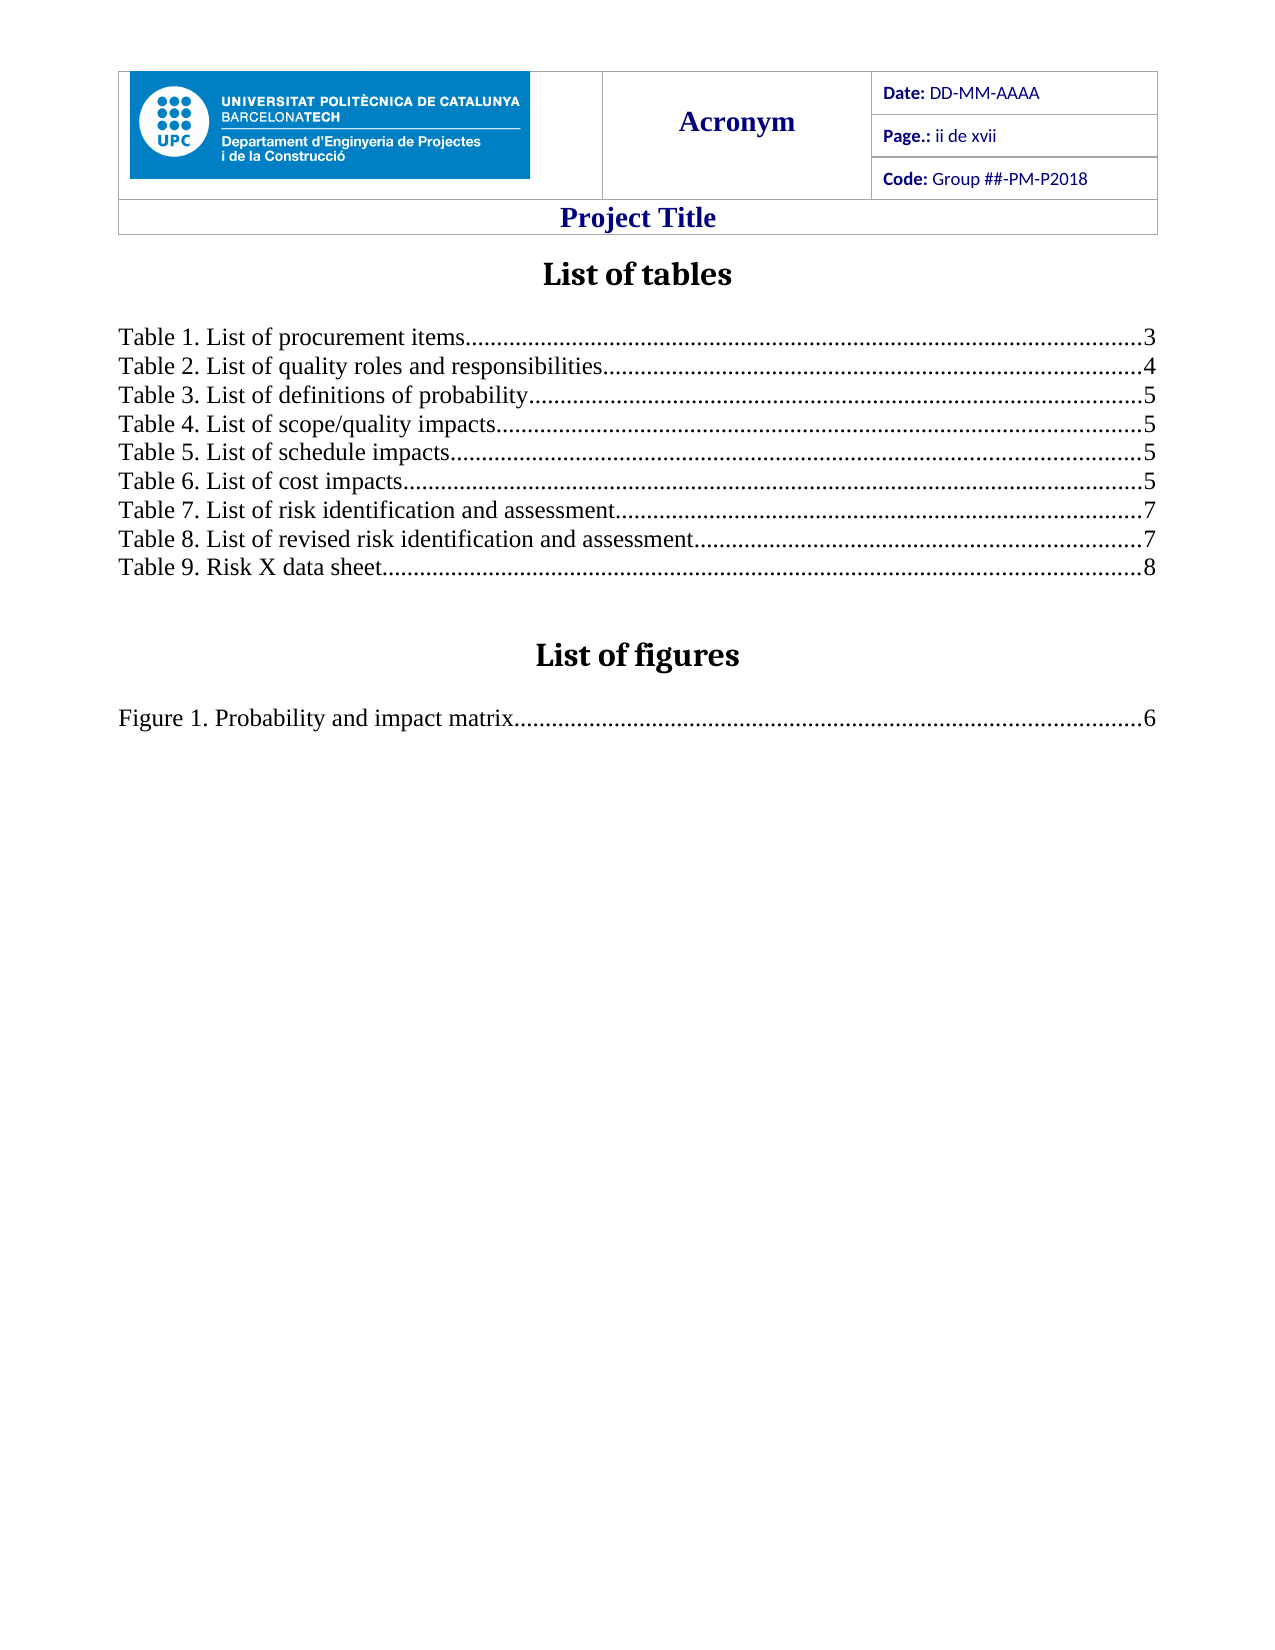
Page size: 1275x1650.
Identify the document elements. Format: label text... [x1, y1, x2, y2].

text Figure 1. Probability and impact matrix 6 [118, 703, 1157, 732]
text Table 8. List of revised risk identification and assessment 7 [118, 524, 1157, 552]
text List of tables [118, 255, 1157, 294]
text Table 6. List of cost impacts 5 [118, 466, 1157, 495]
text Table 3. List of definitions of probability 5 [118, 380, 1157, 409]
text Table 9. Risk X data sheet 8 [118, 552, 1157, 581]
text Table 5. List of schedule impacts 5 [118, 437, 1157, 466]
text List of figures [118, 636, 1157, 674]
text Table 2. List of quality roles and responsibilities 4 [118, 351, 1157, 380]
text Table 4. List of scope/quality impacts 5 [118, 409, 1157, 437]
text Table 1. List of procurement items 3 [118, 322, 1157, 351]
picture [129, 71, 531, 179]
text Table 7. List of risk identification and assessment 7 [118, 495, 1157, 524]
